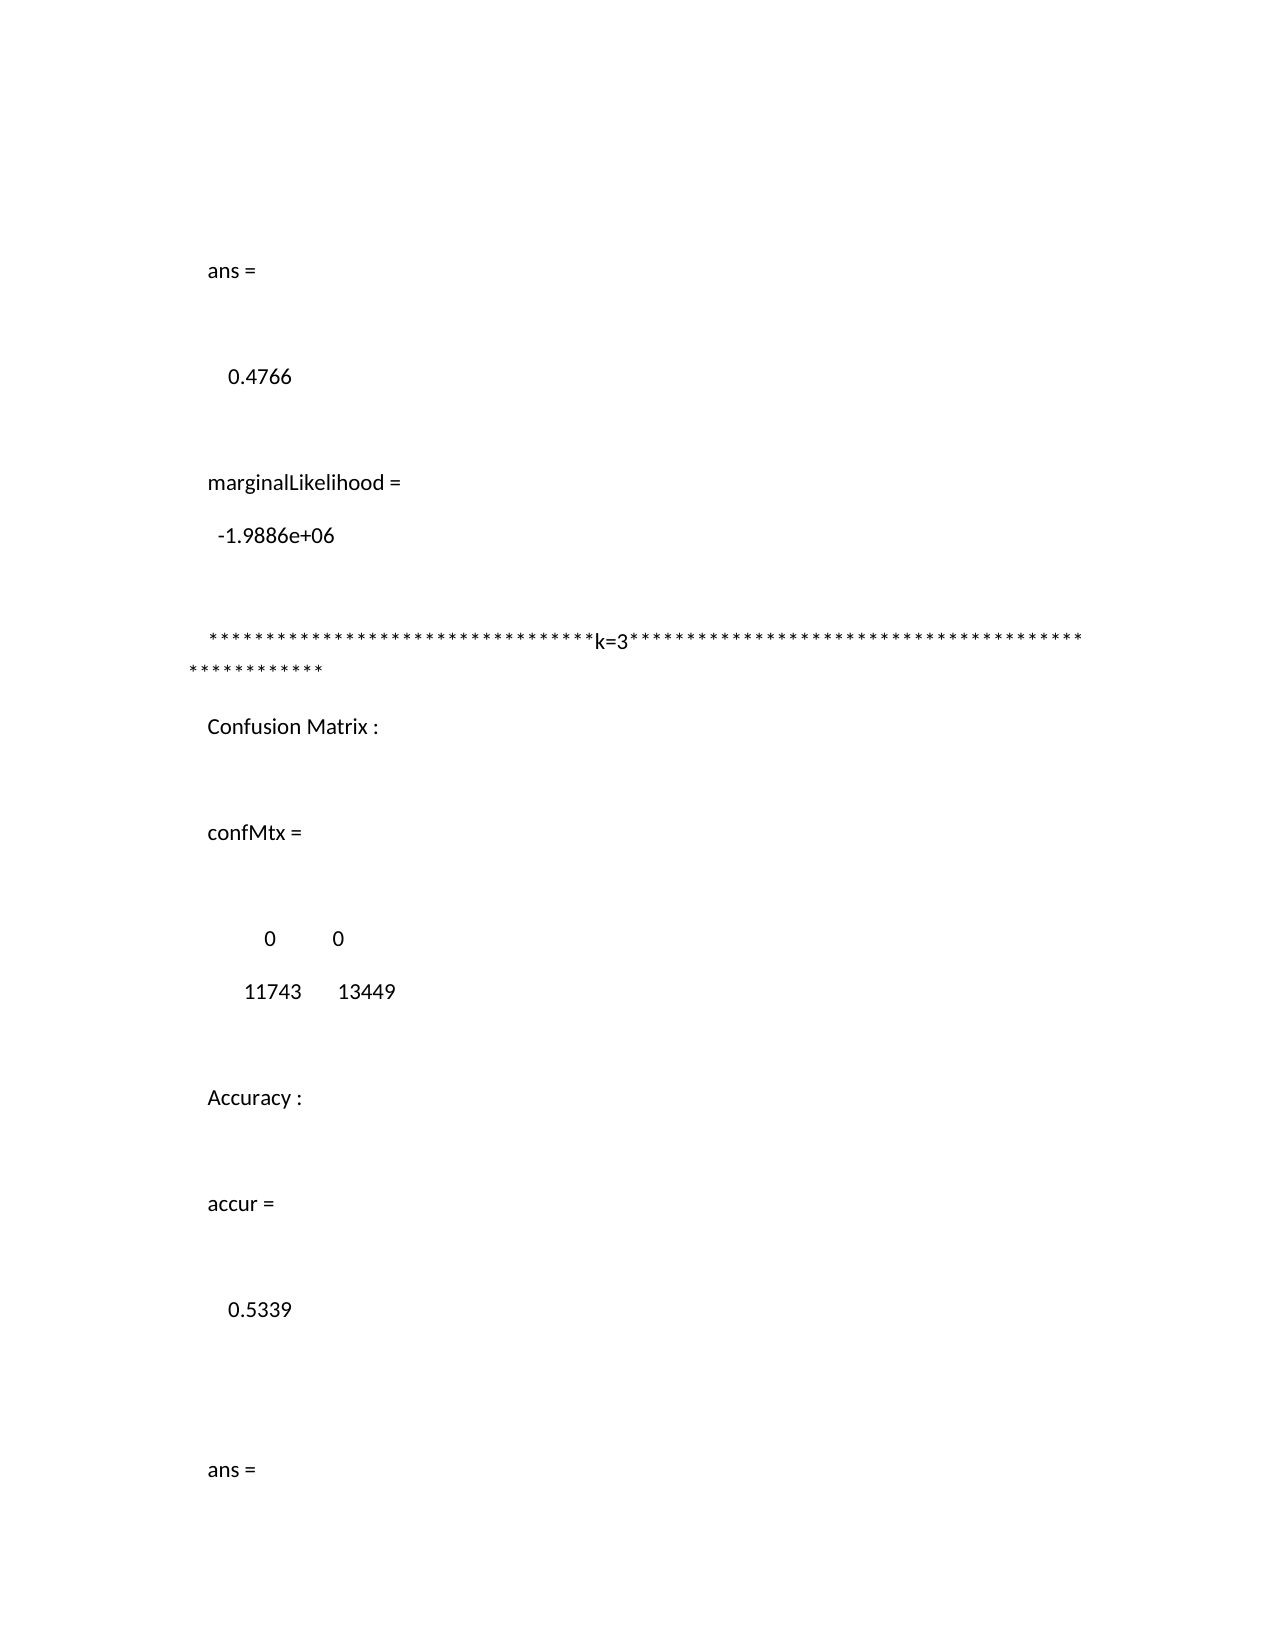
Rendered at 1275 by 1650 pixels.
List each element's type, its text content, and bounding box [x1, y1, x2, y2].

text 11743 13449 [187, 977, 1087, 1006]
text ans = [187, 1455, 1087, 1483]
text 0 0 [187, 924, 1087, 952]
text 0.5339 [187, 1296, 1087, 1324]
text 0.4766 [187, 362, 1087, 390]
text -1.9886e+06 [187, 521, 1087, 549]
text accur = [187, 1189, 1087, 1218]
text Accuracy : [187, 1083, 1087, 1112]
text ans = [187, 256, 1087, 284]
text confMtx = [187, 818, 1087, 846]
text Confusion Matrix : [187, 712, 1087, 740]
text **********************************k=3**************************************************** [187, 627, 1087, 687]
text marginalLikelihood = [187, 468, 1087, 496]
